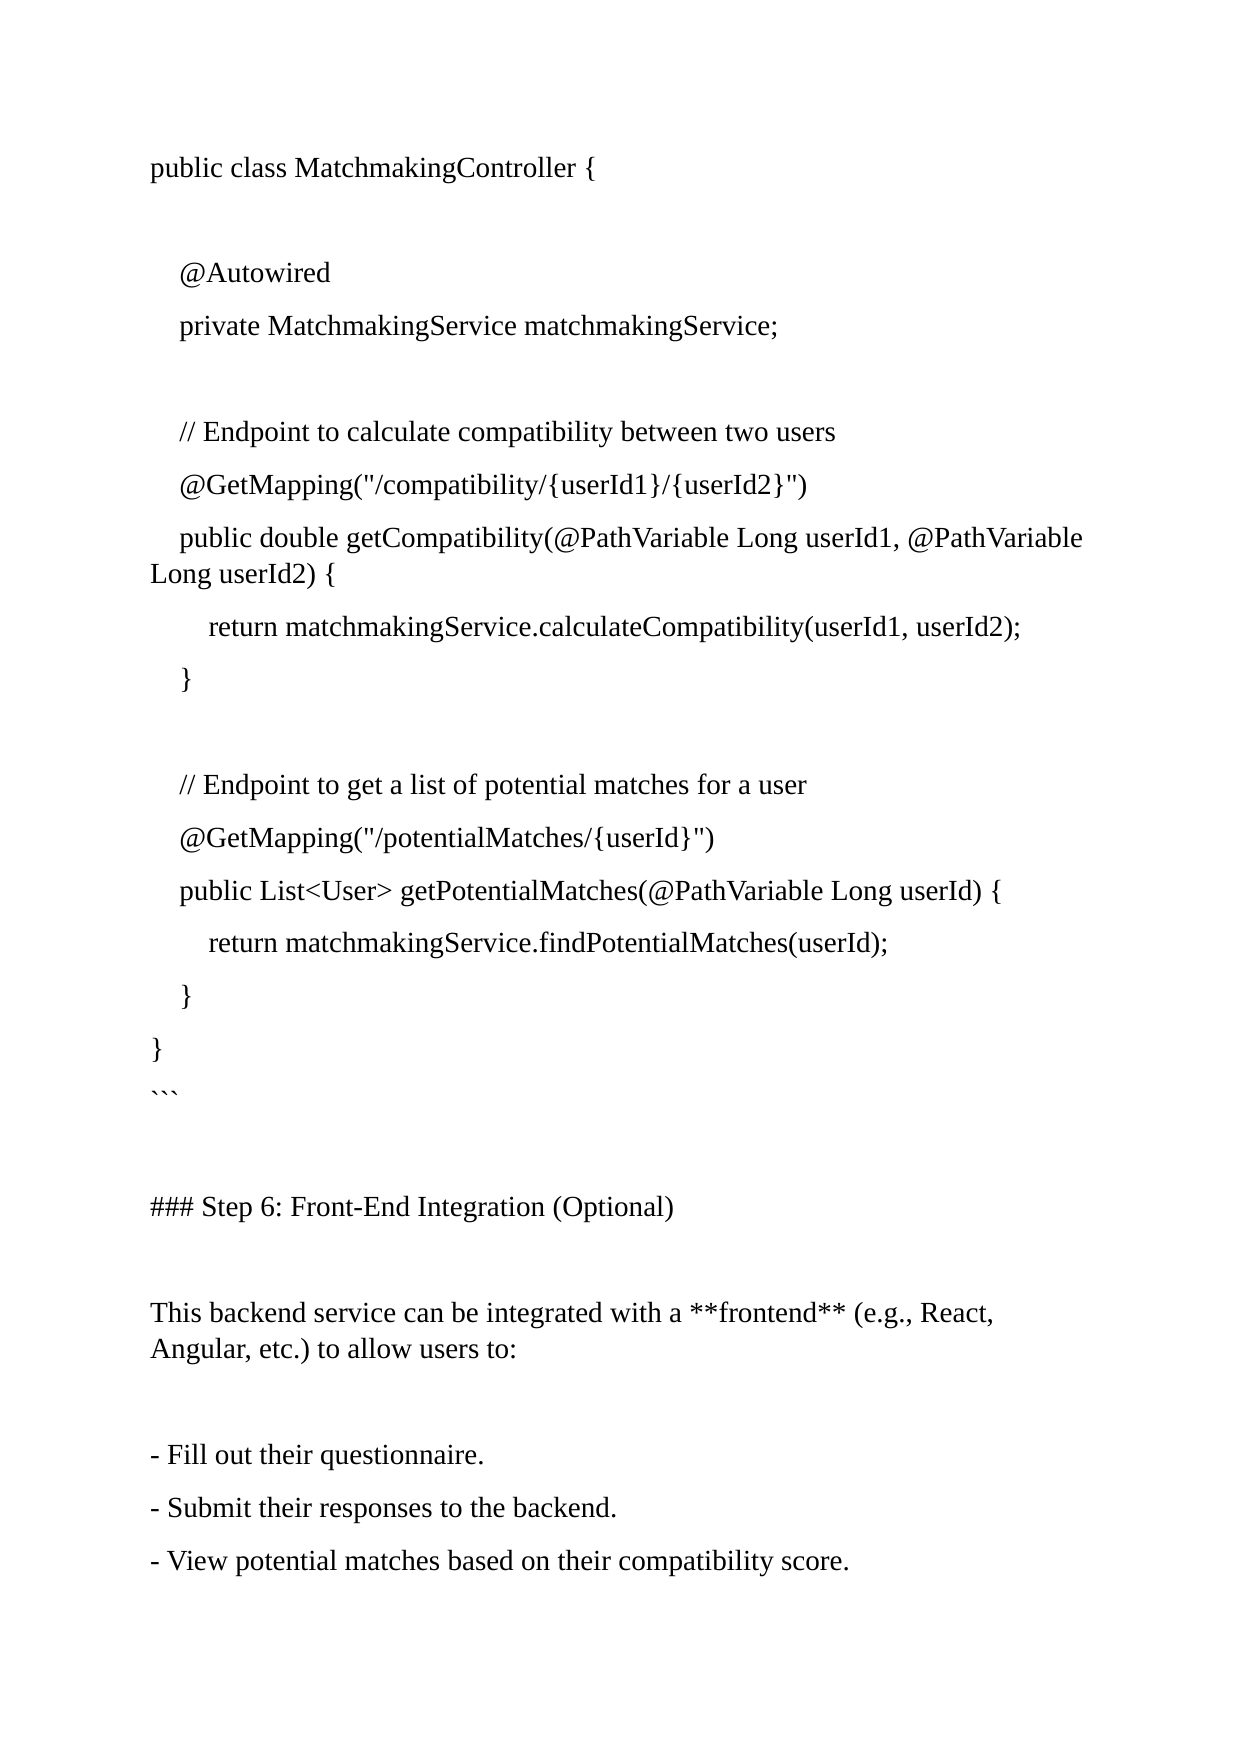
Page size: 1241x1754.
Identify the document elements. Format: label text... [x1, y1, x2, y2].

text - Fill out their questionnaire. [150, 1437, 1090, 1471]
text public List<User> getPotentialMatches(@PathVariable Long userId) { [150, 873, 1090, 906]
text @Autowired [150, 256, 1090, 289]
text public double getCompatibility(@PathVariable Long userId1, @PathVariable Long userId2) { [150, 520, 1090, 589]
text - View potential matches based on their compatibility score. [150, 1543, 1090, 1576]
text ``` [150, 1084, 1090, 1117]
text private MatchmakingService matchmakingService; [150, 308, 1090, 342]
text - Submit their responses to the backend. [150, 1490, 1090, 1523]
text // Endpoint to get a list of potential matches for a user [150, 767, 1090, 801]
text return matchmakingService.calculateCompatibility(userId1, userId2); [150, 609, 1090, 642]
text @GetMapping("/compatibility/{userId1}/{userId2}") [150, 467, 1090, 500]
text This backend service can be integrated with a **frontend** (e.g., React, Angular, etc.) to allow users to: [150, 1295, 1090, 1365]
text ### Step 6: Front-End Integration (Optional) [150, 1189, 1090, 1223]
text public class MatchmakingController { [150, 150, 1090, 183]
text } [150, 978, 1090, 1012]
text } [150, 661, 1090, 695]
text // Endpoint to calculate compatibility between two users [150, 414, 1090, 448]
text @GetMapping("/potentialMatches/{userId}") [150, 820, 1090, 853]
text return matchmakingService.findPotentialMatches(userId); [150, 926, 1090, 959]
text } [150, 1031, 1090, 1065]
